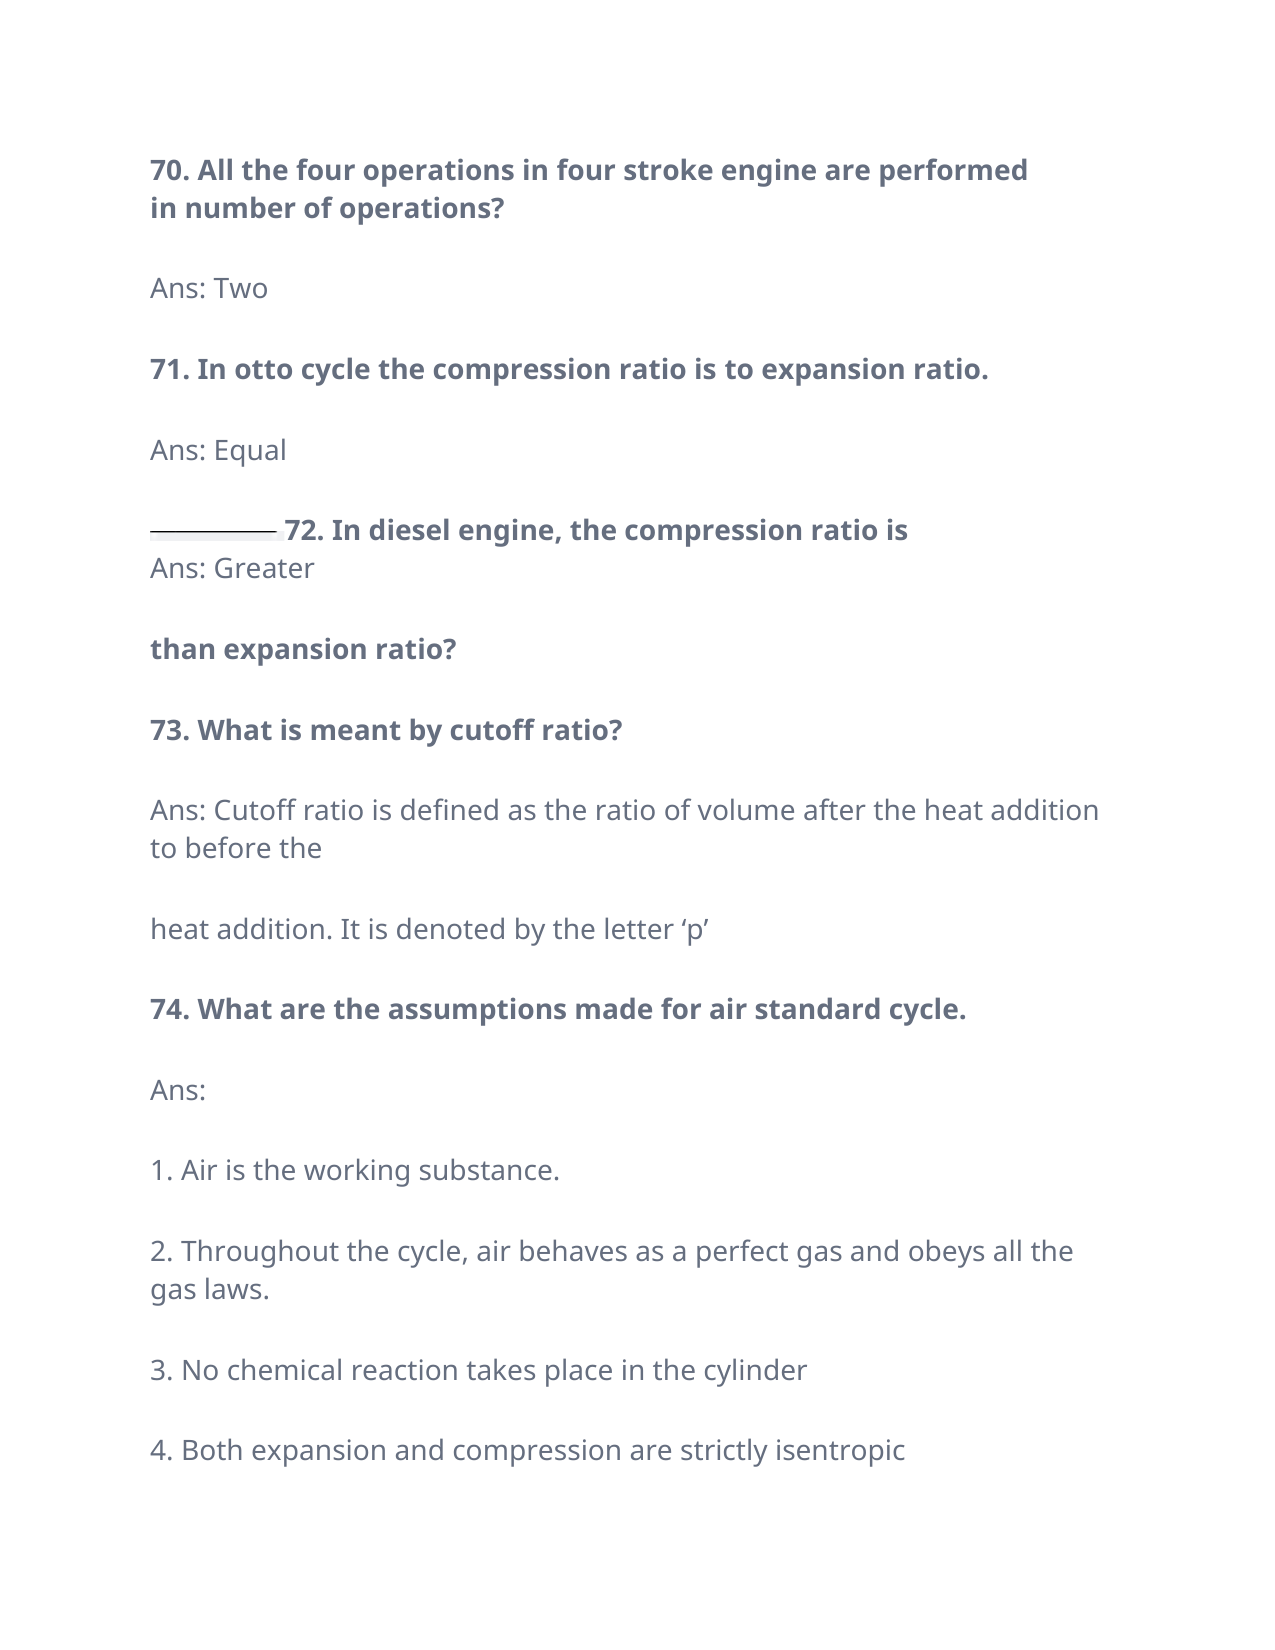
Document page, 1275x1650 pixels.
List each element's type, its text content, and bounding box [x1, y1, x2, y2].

text 71. In otto cycle the compression ratio is to expansion ratio. [150, 349, 1125, 388]
text 70. All the four operations in four stroke engine are performed in number of operations? [150, 150, 1125, 227]
text 74. What are the assumptions made for air standard cycle. [150, 990, 1125, 1028]
text 72. In diesel engine, the compression ratio is [150, 510, 1125, 549]
text Ans: Greater [150, 549, 1125, 587]
text Ans: Cutoff ratio is defined as the ratio of volume after the heat addition to before the [150, 790, 1125, 867]
text 4. Both expansion and compression are strictly isentropic [150, 1431, 1125, 1469]
text than expansion ratio? [150, 629, 1125, 668]
text Ans: Equal [150, 430, 1125, 468]
picture [150, 531, 285, 541]
text Ans: Two [150, 269, 1125, 307]
text 2. Throughout the cycle, air behaves as a perfect gas and obeys all the gas laws. [150, 1231, 1125, 1308]
text 1. Air is the working substance. [150, 1151, 1125, 1189]
text heat addition. It is denoted by the letter ‘p’ [150, 909, 1125, 947]
text 3. No chemical reaction takes place in the cylinder [150, 1350, 1125, 1388]
text 73. What is meant by cutoff ratio? [150, 710, 1125, 748]
text Ans: [150, 1070, 1125, 1108]
